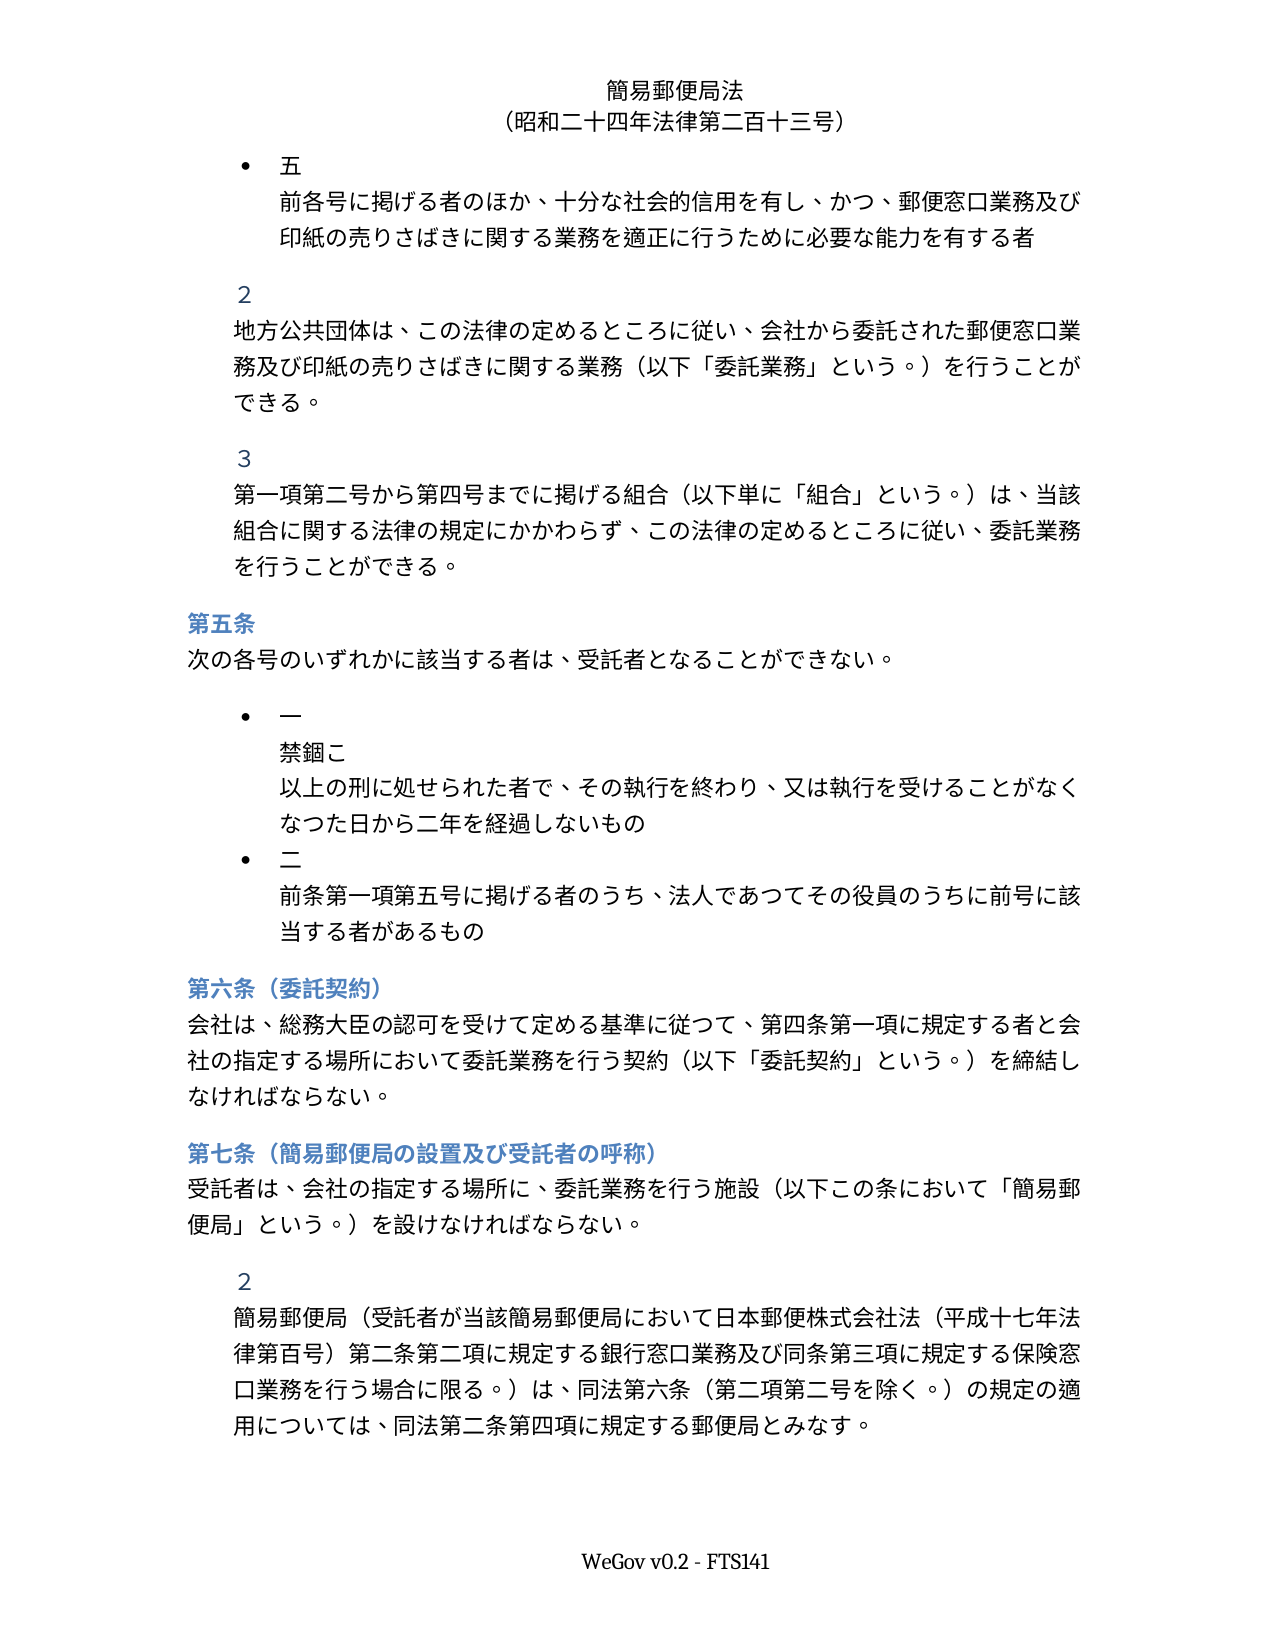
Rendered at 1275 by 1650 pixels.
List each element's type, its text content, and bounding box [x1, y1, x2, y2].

text 会社は、総務大臣の認可を受けて定める基準に従つて、第四条第一項に規定する者と会社の指定する場所において委託業務を行う契約（以下「委託契約」という。）を締結しなければならない。 [187, 1009, 1087, 1112]
subtitle ２ [233, 279, 1087, 310]
text 地方公共団体は、この法律の定めるところに従い、会社から委託された郵便窓口業務及び印紙の売りさばきに関する業務（以下「委託業務」という。）を行うことができる。 [233, 314, 1087, 418]
subtitle ３ [233, 443, 1087, 474]
subtitle 第七条（簡易郵便局の設置及び受託者の呼称） [187, 1137, 1087, 1169]
list 五 前各号に掲げる者のほか、十分な社会的信用を有し、かつ、郵便窓口業務及び印紙の売りさばきに関する業務を適正に行うために必要な能力を有する者 [242, 150, 1087, 253]
text 受託者は、会社の指定する場所に、委託業務を行う施設（以下この条において「簡易郵便局」という。）を設けなければならない。 [187, 1173, 1087, 1241]
subtitle 第六条（委託契約） [187, 973, 1087, 1004]
list 二 前条第一項第五号に掲げる者のうち、法人であつてその役員のうちに前号に該当する者があるもの [242, 844, 1087, 947]
subtitle 第五条 [187, 608, 1087, 639]
text 次の各号のいずれかに該当する者は、受託者となることができない。 [187, 644, 1087, 675]
list 一 禁錮こ 以上の刑に処せられた者で、その執行を終わり、又は執行を受けることがなくなつた日から二年を経過しないもの [242, 701, 1087, 839]
text 第一項第二号から第四号までに掲げる組合（以下単に「組合」という。）は、当該組合に関する法律の規定にかかわらず、この法律の定めるところに従い、委託業務を行うことができる。 [233, 479, 1087, 582]
text 簡易郵便局（受託者が当該簡易郵便局において日本郵便株式会社法（平成十七年法律第百号）第二条第二項に規定する銀行窓口業務及び同条第三項に規定する保険窓口業務を行う場合に限る。）は、同法第六条（第二項第二号を除く。）の規定の適用については、同法第二条第四項に規定する郵便局とみなす。 [233, 1302, 1087, 1441]
subtitle ２ [233, 1266, 1087, 1297]
